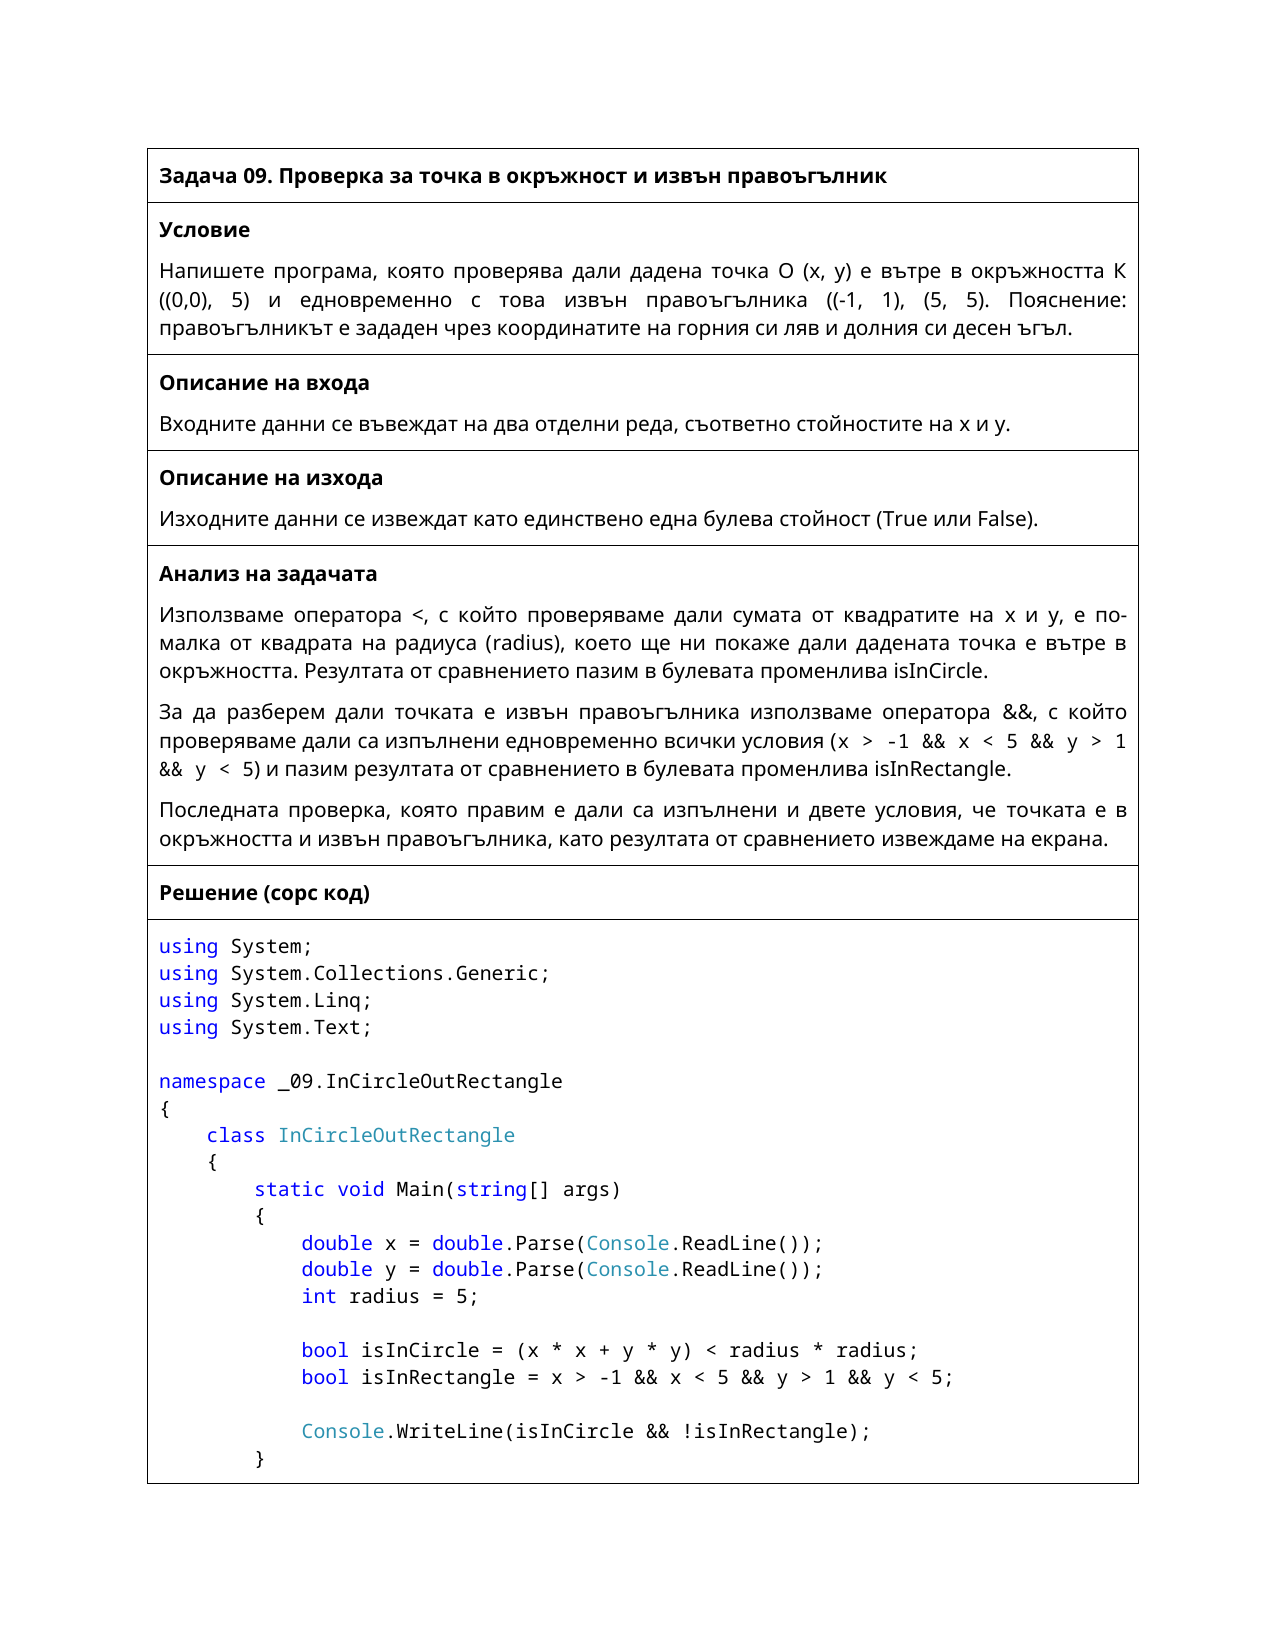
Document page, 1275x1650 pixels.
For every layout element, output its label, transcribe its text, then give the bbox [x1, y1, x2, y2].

table_cell Условие Напишете програма, която проверява дали дадена точка О (x, y) е вътре в окръжността К ((0,0), 5) и едновременно с това извън правоъгълника ((-1, 1), (5, 5). Пояснение: правоъгълникът е зададен чрез координатите на горния си ляв и долния си десен ъгъл. [148, 203, 1138, 354]
table_cell Описание на изхода Изходните данни се извеждат като единствено една булева стойност (True или False). [148, 451, 1138, 545]
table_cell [148, 920, 1138, 1483]
table_cell Решение (сорс код) [148, 866, 1138, 919]
table_cell Описание на входа Входните данни се въвеждат на два отделни реда, съответно стойностите на x и y. [148, 355, 1138, 450]
table_header Задача 09. Проверка за точка в окръжност и извън правоъгълник [148, 149, 1138, 202]
table_cell Анализ на задачата Използваме оператора <, с който проверяваме дали сумата от квадратите на x и y, е по-малка от квадрата на радиуса (radius), което ще ни покаже дали дадената точка е вътре в окръжността. Резултата от сравнението пазим в булевата променлива isInCircle. За да разберем дали точката е извън правоъгълника използваме оператора &&, с който проверяваме дали са изпълнени едновременно всички условия (x > -1 && x < 5 && y > 1 && y < 5) и пазим резултата от сравнението в булевата променлива isInRectangle. Последната проверка, която правим е дали са изпълнени и двете условия, че точката е в окръжността и извън правоъгълника, като резултата от сравнението извеждаме на екрана. [148, 546, 1138, 865]
